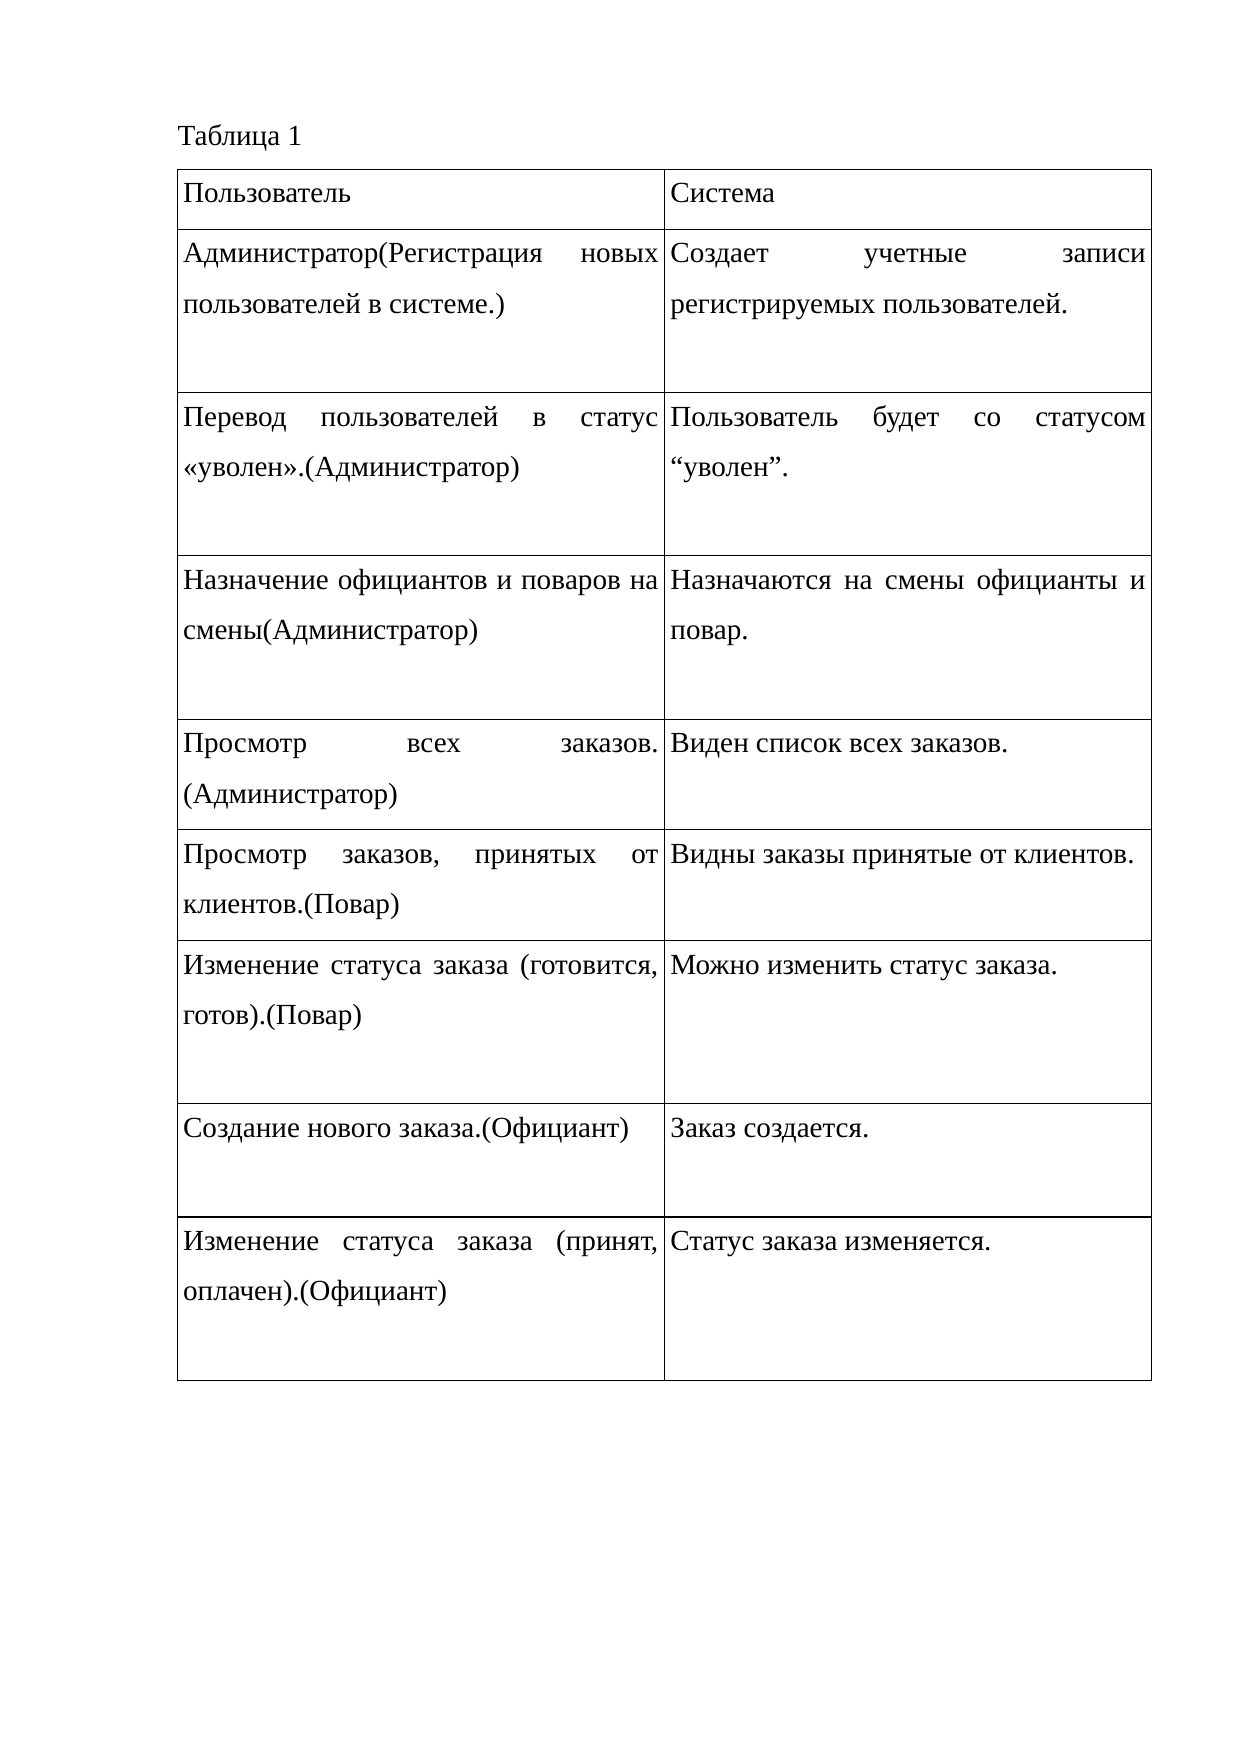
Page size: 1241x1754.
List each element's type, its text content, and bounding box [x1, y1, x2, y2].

table_cell Перевод пользователей в статус «уволен».(Администратор) [178, 393, 664, 555]
table_header Система [665, 170, 1151, 229]
table_cell Изменение статуса заказа (готовится, готов).(Повар) [178, 941, 664, 1103]
table_cell Изменение статуса заказа (принят, оплачен).(Официант) [178, 1218, 664, 1380]
text Таблица 1 [177, 118, 1152, 152]
table_cell Статус заказа изменяется. [665, 1218, 1151, 1380]
table_cell Можно изменить статус заказа. [665, 941, 1151, 1103]
table_cell Просмотр заказов, принятых от клиентов.(Повар) [178, 830, 664, 940]
table_cell Создает учетные записи регистрируемых пользователей. [665, 230, 1151, 392]
table_header Пользователь [178, 170, 664, 229]
table_cell Назначение официантов и поваров на смены(Администратор) [178, 556, 664, 719]
table_cell Видны заказы принятые от клиентов. [665, 830, 1151, 940]
table_cell Назначаются на смены официанты и повар. [665, 556, 1151, 719]
table_cell Заказ создается. [665, 1104, 1151, 1216]
table_cell Просмотр всех заказов.(Администратор) [178, 720, 664, 829]
table_cell Создание нового заказа.(Официант) [178, 1104, 664, 1216]
table_cell Администратор(Регистрация новых пользователей в системе.) [178, 230, 664, 392]
table_cell Пользователь будет со статусом “уволен”. [665, 393, 1151, 555]
table_cell Виден список всех заказов. [665, 720, 1151, 829]
